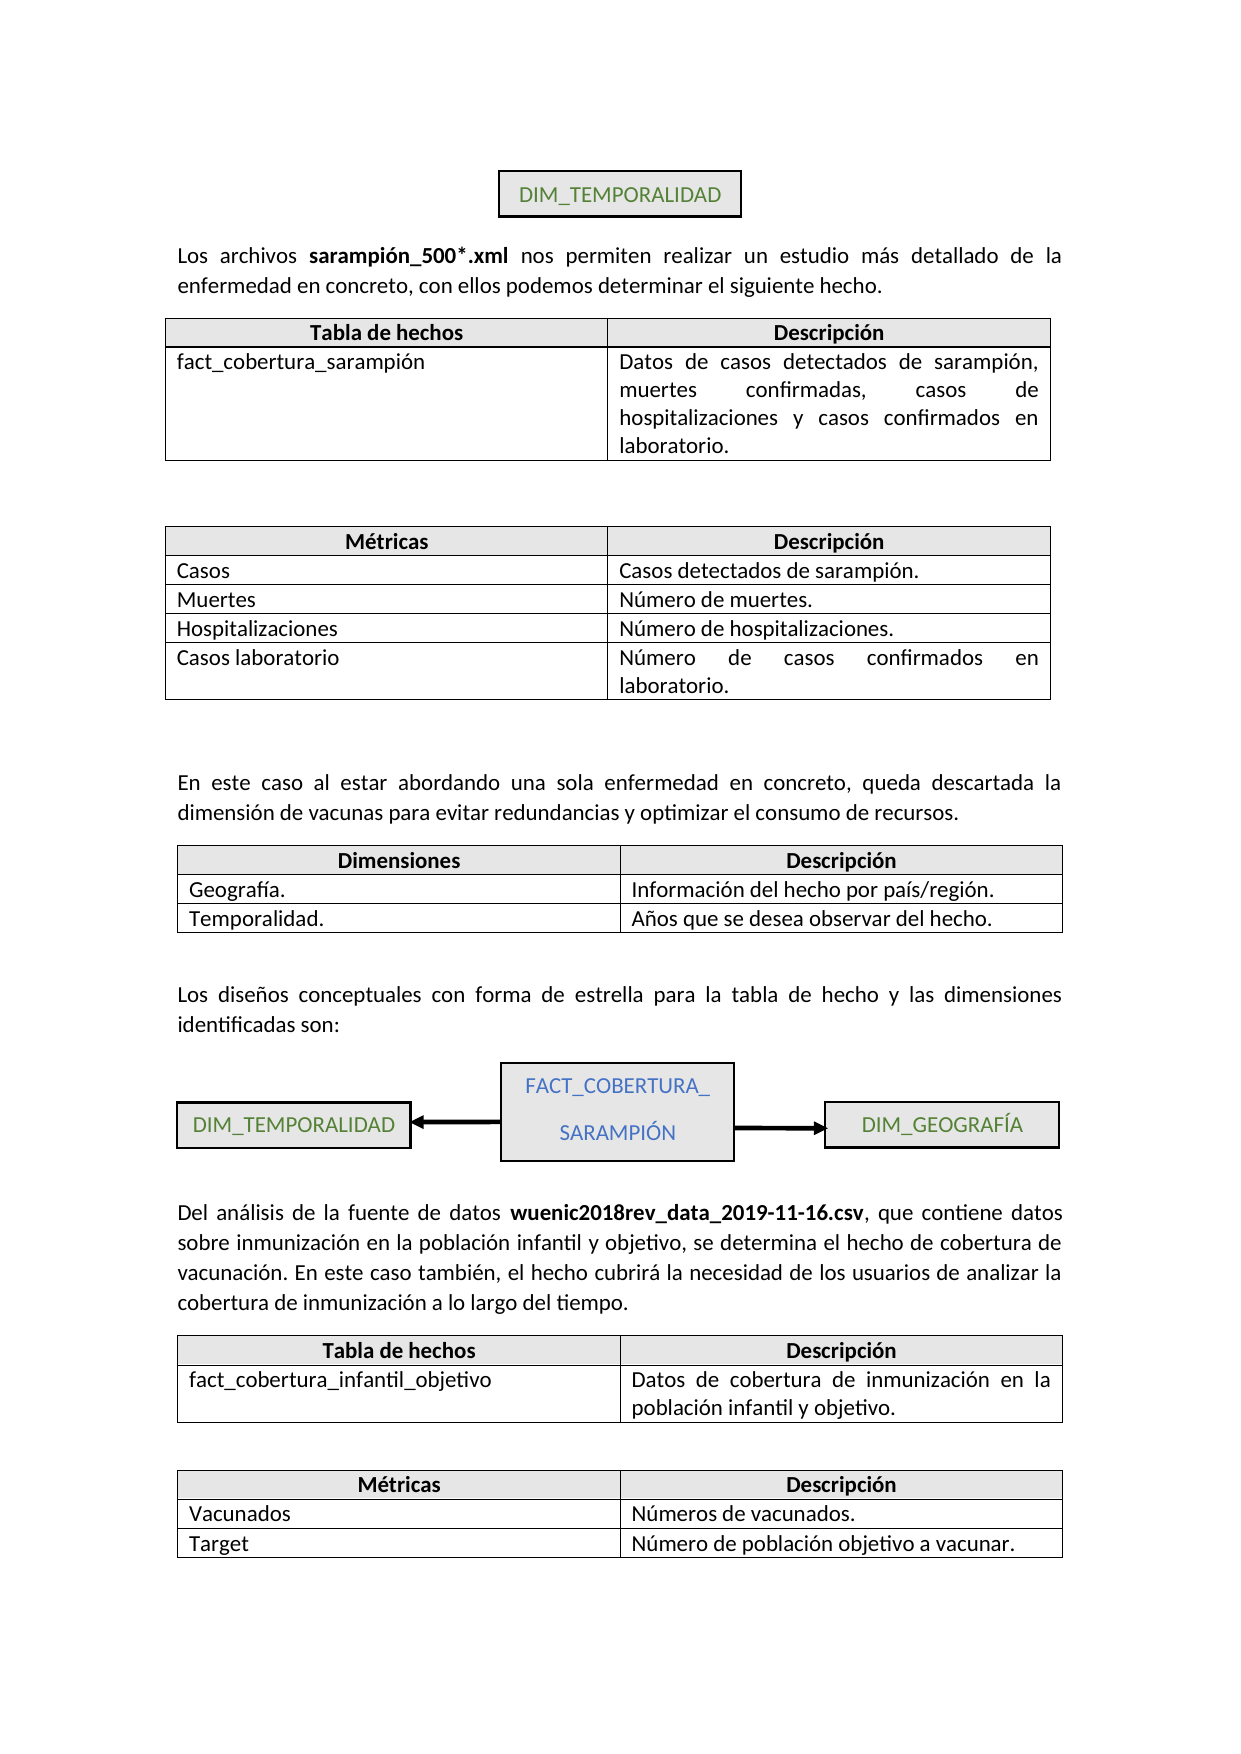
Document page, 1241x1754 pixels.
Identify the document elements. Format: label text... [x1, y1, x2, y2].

text En este caso al estar abordando una sola enfermedad en concreto, queda descartada la dimensión de vacunas para evitar redundancias y optimizar el consumo de recursos. [177, 768, 1063, 826]
text Del análisis de la fuente de datos wuenic2018rev_data_2019-11-16.csv, que contiene datos sobre inmunización en la población infantil y objetivo, se determina el hecho de cobertura de vacunación. En este caso también, el hecho cubrirá la necesidad de los usuarios de analizar la cobertura de inmunización a lo largo del tiempo. [177, 1198, 1063, 1317]
text Los diseños conceptuales con forma de estrella para la tabla de hecho y las dimensiones identificadas son: [177, 980, 1063, 1038]
table_cell Casos [166, 556, 607, 584]
table_header Tabla de hechos [166, 319, 607, 346]
table_header Descripción [608, 319, 1050, 346]
table_cell Datos de cobertura de inmunización en la población infantil y objetivo. [621, 1366, 1062, 1422]
table_cell fact_cobertura_infantil_objetivo [178, 1366, 620, 1422]
table_header Descripción [621, 1336, 1062, 1364]
table_header Dimensiones [178, 846, 620, 874]
table_cell Geografía. [178, 875, 620, 903]
table_cell fact_cobertura_sarampión [166, 348, 607, 459]
text Los archivos sarampión_500*.xml nos permiten realizar un estudio más detallado de la enfermedad en concreto, con ellos podemos determinar el siguiente hecho. [177, 241, 1063, 299]
table_cell Casos laboratorio [166, 643, 607, 699]
table_cell Casos detectados de sarampión. [608, 556, 1050, 584]
table_cell Muertes [166, 585, 607, 613]
table_cell Número de casos confirmados en laboratorio. [608, 643, 1050, 699]
table_cell Target [178, 1529, 620, 1557]
table_header Descripción [621, 1471, 1062, 1498]
table_cell Número de hospitalizaciones. [608, 614, 1050, 642]
table_header Métricas [178, 1471, 620, 1498]
table_header Tabla de hechos [178, 1336, 620, 1364]
table_cell Datos de casos detectados de sarampión, muertes confirmadas, casos de hospitalizaciones y casos confirmados en laboratorio. [608, 348, 1050, 459]
table_cell Números de vacunados. [621, 1500, 1062, 1528]
table_cell Vacunados [178, 1500, 620, 1528]
table_cell Información del hecho por país/región. [621, 875, 1062, 903]
table_header Descripción [608, 527, 1050, 555]
table_cell Hospitalizaciones [166, 614, 607, 642]
table_header Métricas [166, 527, 607, 555]
table_cell Número de muertes. [608, 585, 1050, 613]
table_cell Años que se desea observar del hecho. [621, 904, 1062, 932]
table_header Descripción [621, 846, 1062, 874]
table_cell Número de población objetivo a vacunar. [621, 1529, 1062, 1557]
table_cell Temporalidad. [178, 904, 620, 932]
